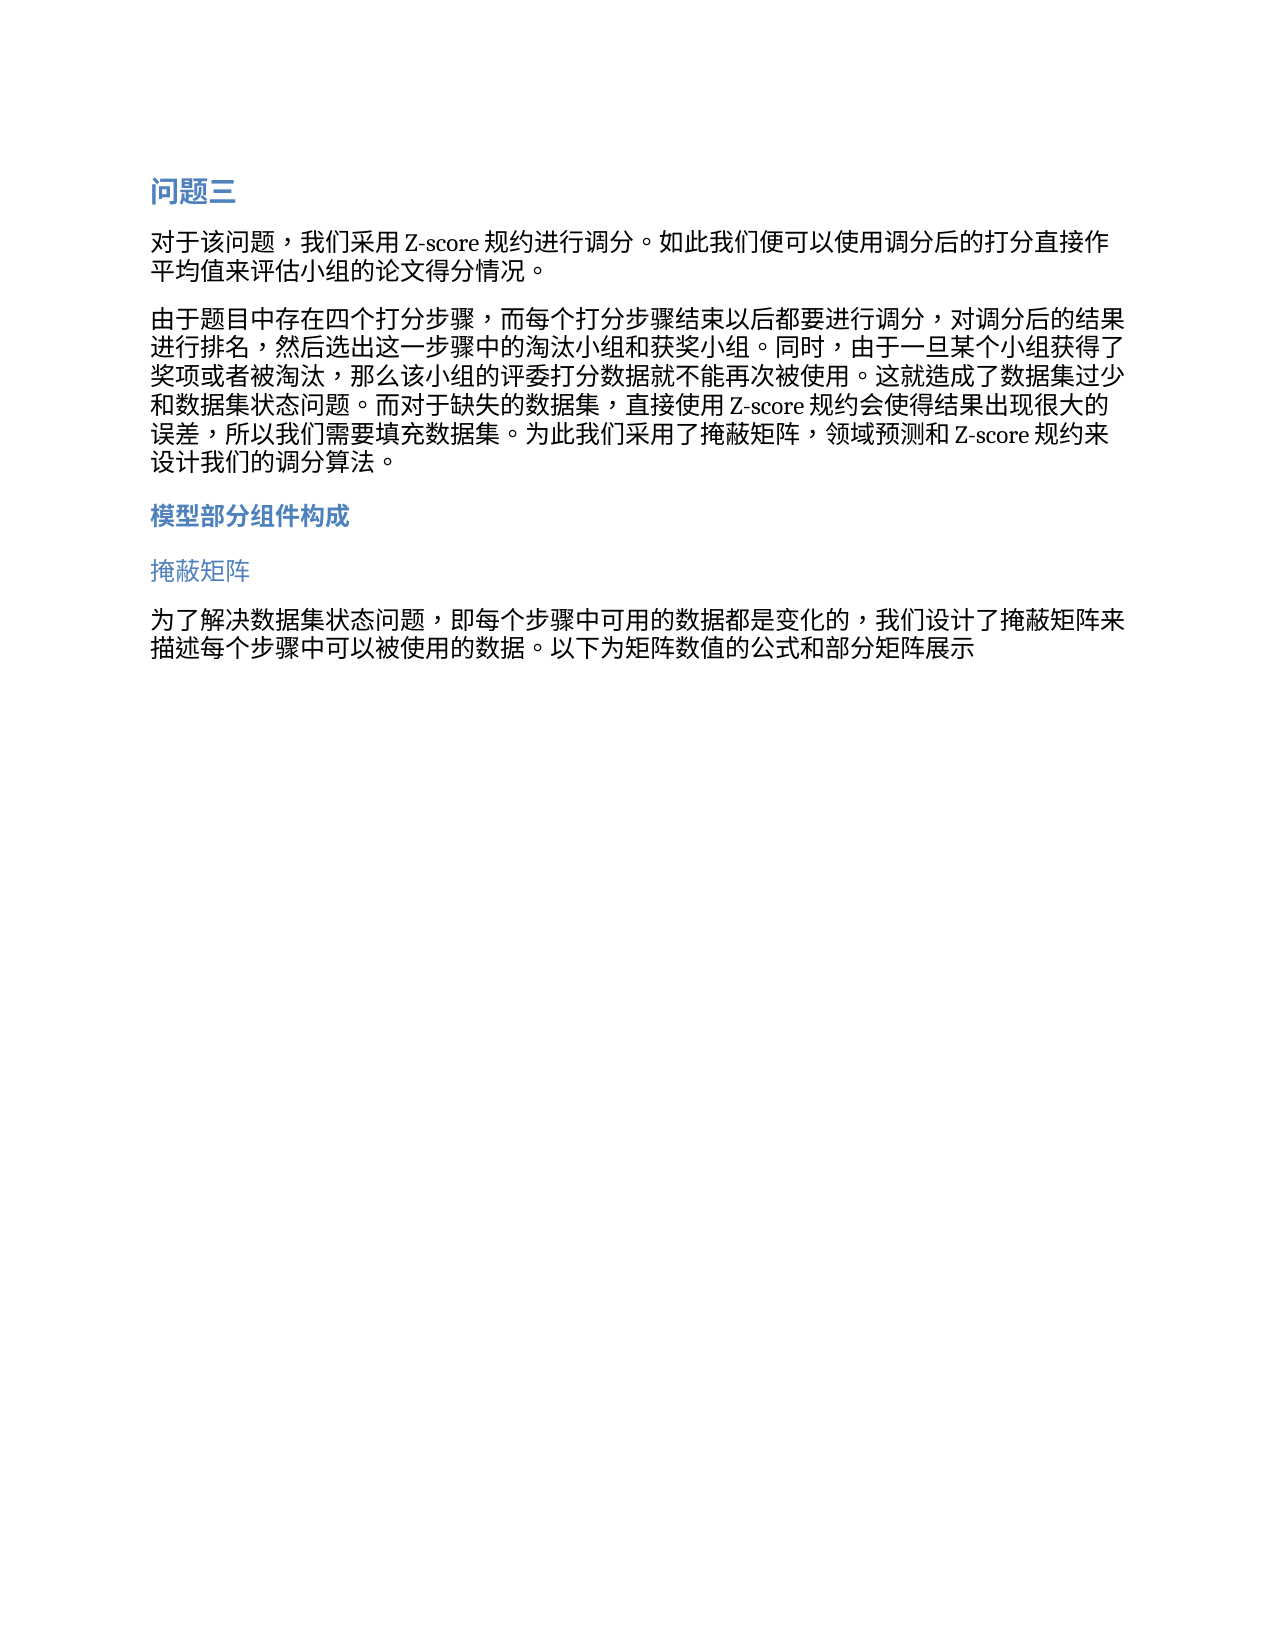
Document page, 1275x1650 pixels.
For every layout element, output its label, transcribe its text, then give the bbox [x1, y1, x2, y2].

subtitle 模型部分组件构成 [150, 499, 1125, 533]
text 对于该问题，我们采用Z-score规约进行调分。如此我们便可以使用调分后的打分直接作平均值来评估小组的论文得分情况。 [150, 229, 1125, 287]
text 为了解决数据集状态问题，即每个步骤中可用的数据都是变化的，我们设计了掩蔽矩阵来描述每个步骤中可以被使用的数据。以下为矩阵数值的公式和部分矩阵展示 [150, 607, 1125, 664]
subtitle 掩蔽矩阵 [150, 554, 1125, 588]
text 由于题目中存在四个打分步骤，而每个打分步骤结束以后都要进行调分，对调分后的结果进行排名，然后选出这一步骤中的淘汰小组和获奖小组。同时，由于一旦某个小组获得了奖项或者被淘汰，那么该小组的评委打分数据就不能再次被使用。这就造成了数据集过少和数据集状态问题。而对于缺失的数据集，直接使用Z-score规约会使得结果出现很大的误差，所以我们需要填充数据集。为此我们采用了掩蔽矩阵，领域预测和Z-score规约来设计我们的调分算法。 [150, 306, 1125, 478]
subtitle 问题三 [150, 171, 1125, 211]
